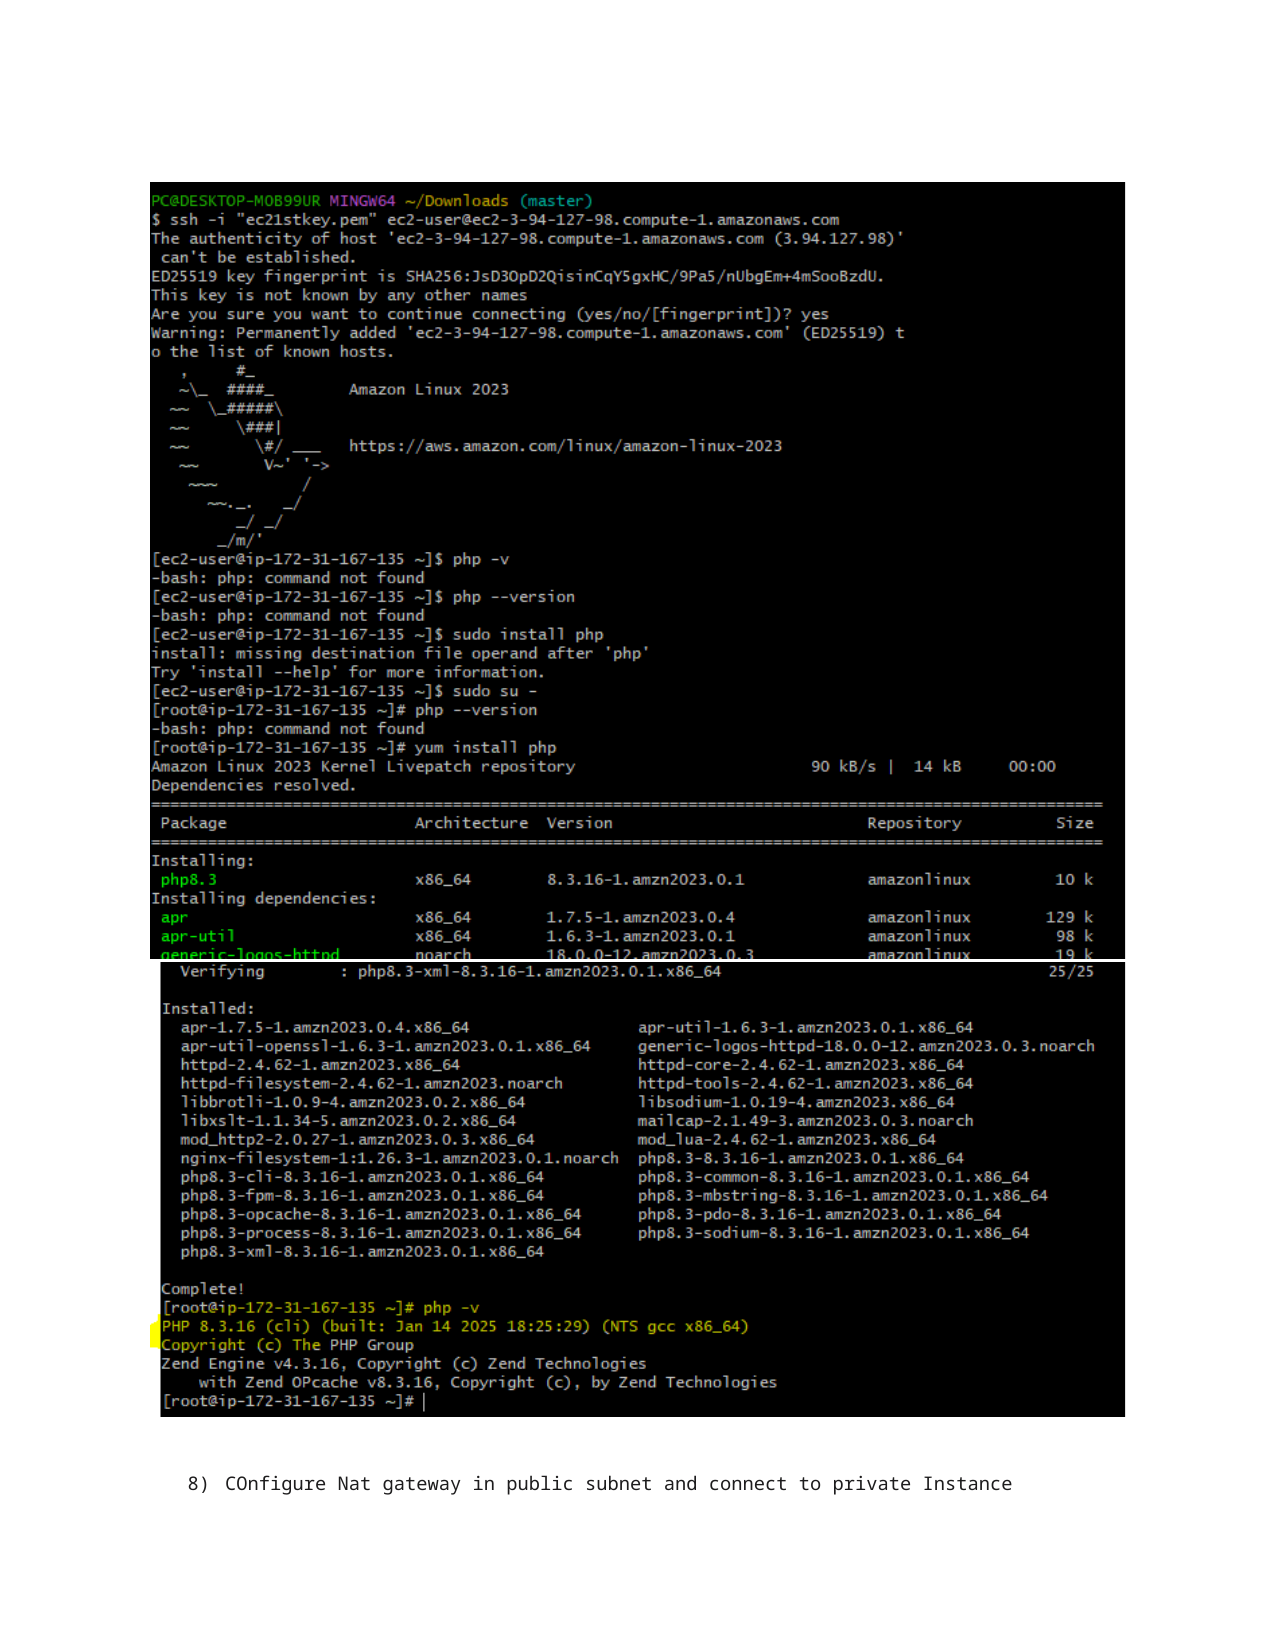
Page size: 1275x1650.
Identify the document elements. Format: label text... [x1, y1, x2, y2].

picture [150, 182, 1125, 959]
picture [150, 962, 1125, 1417]
list COnfigure Nat gateway in public subnet and connect to private Instance [187, 1471, 1125, 1496]
